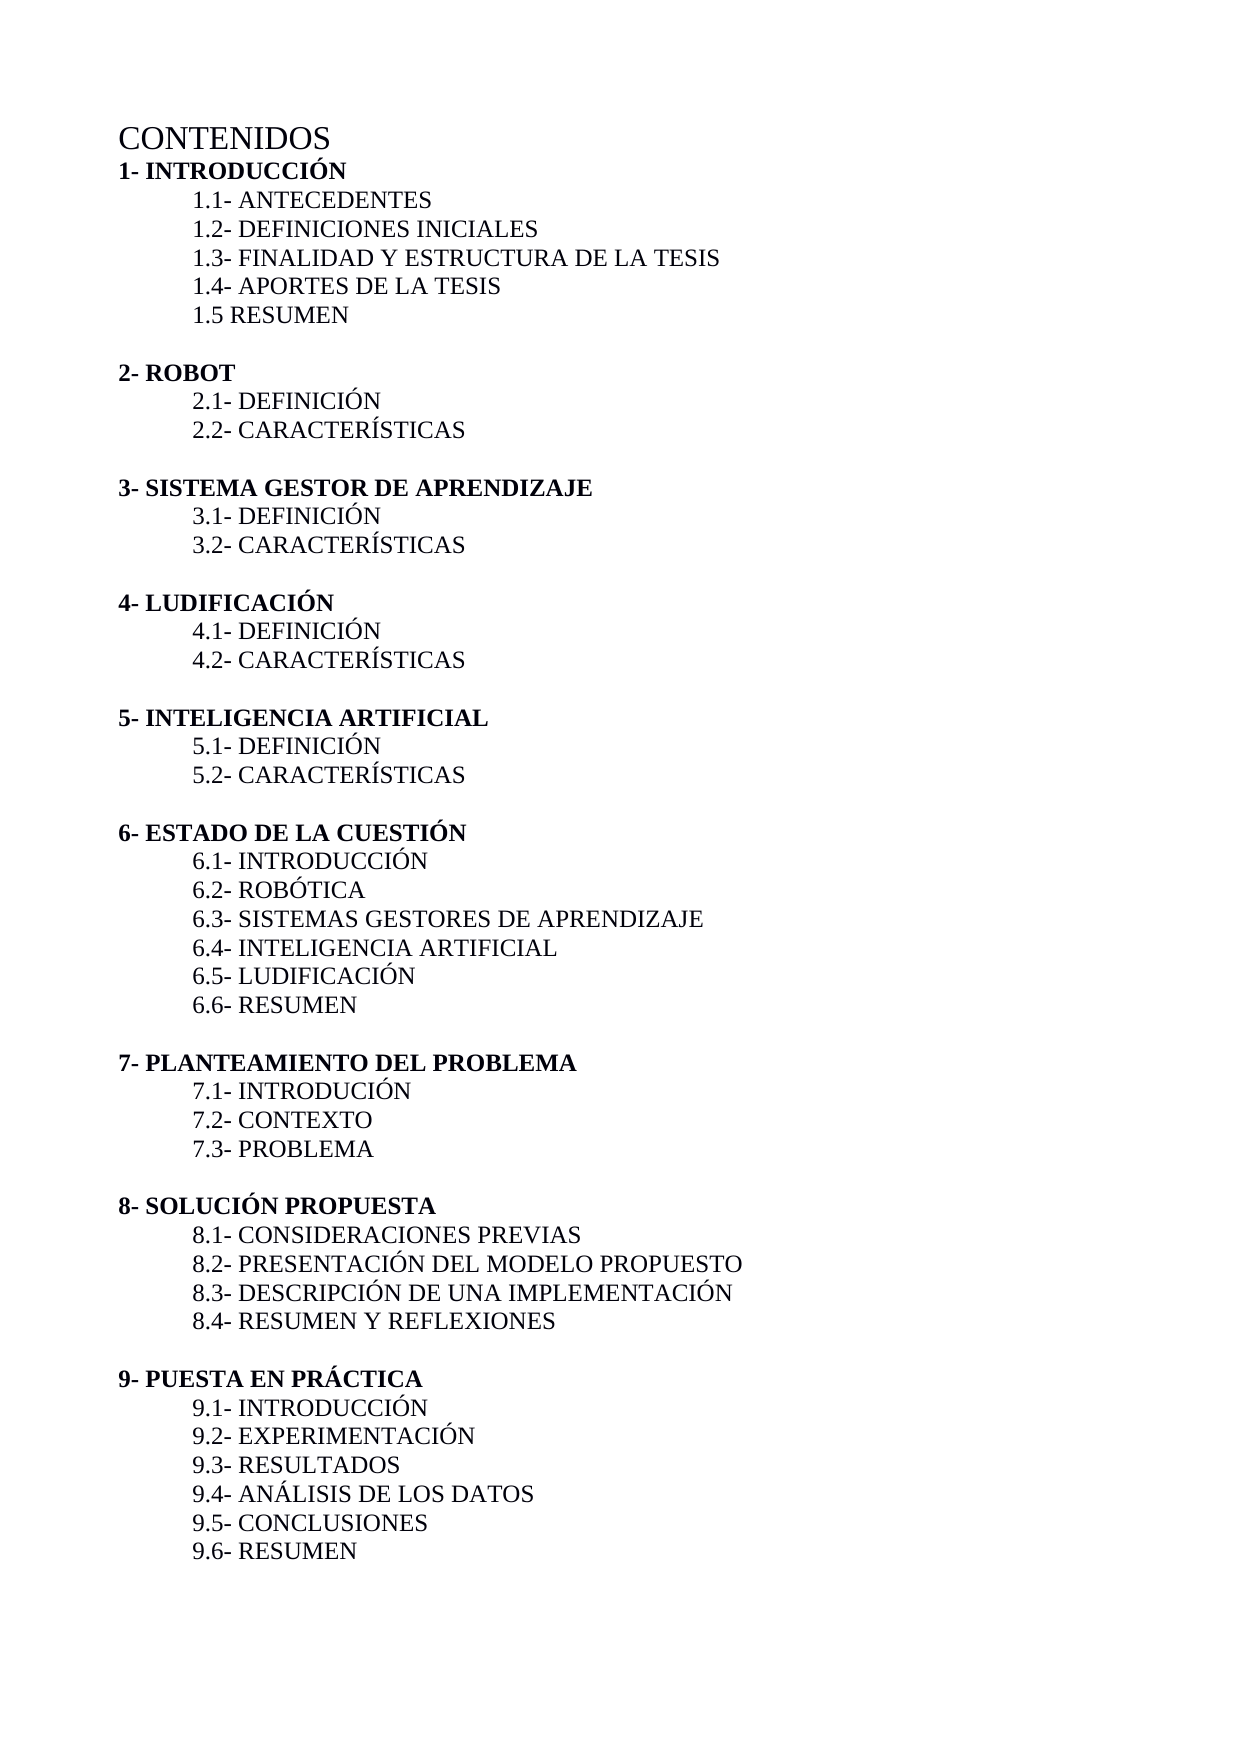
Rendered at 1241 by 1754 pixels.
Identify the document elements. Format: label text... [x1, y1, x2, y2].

text 1.1- ANTECEDENTES [118, 185, 1122, 214]
text 2.1- DEFINICIÓN [118, 386, 1122, 415]
text 6.1- INTRODUCCIÓN [118, 846, 1122, 875]
text 9.3- RESULTADOS [118, 1450, 1122, 1479]
text 8- SOLUCIÓN PROPUESTA [118, 1191, 1122, 1220]
text 7.1- INTRODUCIÓN [118, 1076, 1122, 1105]
text 1- INTRODUCCIÓN [118, 156, 1122, 185]
text 6.5- LUDIFICACIÓN [118, 961, 1122, 990]
text 9.5- CONCLUSIONES [118, 1508, 1122, 1536]
text 9.4- ANÁLISIS DE LOS DATOS [118, 1479, 1122, 1508]
text 7- PLANTEAMIENTO DEL PROBLEMA [118, 1048, 1122, 1076]
text 1.3- FINALIDAD Y ESTRUCTURA DE LA TESIS [118, 243, 1122, 271]
text 2.2- CARACTERÍSTICAS [118, 415, 1122, 444]
text 9- PUESTA EN PRÁCTICA [118, 1364, 1122, 1393]
text 4- LUDIFICACIÓN [118, 588, 1122, 616]
text 8.1- CONSIDERACIONES PREVIAS [118, 1220, 1122, 1249]
text 3.1- DEFINICIÓN [118, 501, 1122, 530]
text 6.3- SISTEMAS GESTORES DE APRENDIZAJE [118, 904, 1122, 933]
text 8.4- RESUMEN Y REFLEXIONES [118, 1306, 1122, 1335]
text 5- INTELIGENCIA ARTIFICIAL [118, 703, 1122, 731]
text 3- SISTEMA GESTOR DE APRENDIZAJE [118, 473, 1122, 501]
text 6.6- RESUMEN [118, 990, 1122, 1019]
text 8.3- DESCRIPCIÓN DE UNA IMPLEMENTACIÓN [118, 1278, 1122, 1306]
text 3.2- CARACTERÍSTICAS [118, 530, 1122, 559]
text 7.3- PROBLEMA [118, 1134, 1122, 1163]
text 7.2- CONTEXTO [118, 1105, 1122, 1134]
text 9.6- RESUMEN [118, 1536, 1122, 1565]
text 4.1- DEFINICIÓN [118, 616, 1122, 645]
text 6.4- INTELIGENCIA ARTIFICIAL [118, 933, 1122, 961]
text 9.1- INTRODUCCIÓN [118, 1393, 1122, 1421]
text 6- ESTADO DE LA CUESTIÓN [118, 818, 1122, 846]
text 1.5 RESUMEN [118, 300, 1122, 329]
text CONTENIDOS [118, 118, 1122, 156]
text 4.2- CARACTERÍSTICAS [118, 645, 1122, 674]
text 5.2- CARACTERÍSTICAS [118, 760, 1122, 789]
text 2- ROBOT [118, 358, 1122, 386]
text 1.4- APORTES DE LA TESIS [118, 271, 1122, 300]
text 1.2- DEFINICIONES INICIALES [118, 214, 1122, 243]
text 9.2- EXPERIMENTACIÓN [118, 1421, 1122, 1450]
text 8.2- PRESENTACIÓN DEL MODELO PROPUESTO [118, 1249, 1122, 1278]
text 6.2- ROBÓTICA [118, 875, 1122, 904]
text 5.1- DEFINICIÓN [118, 731, 1122, 760]
